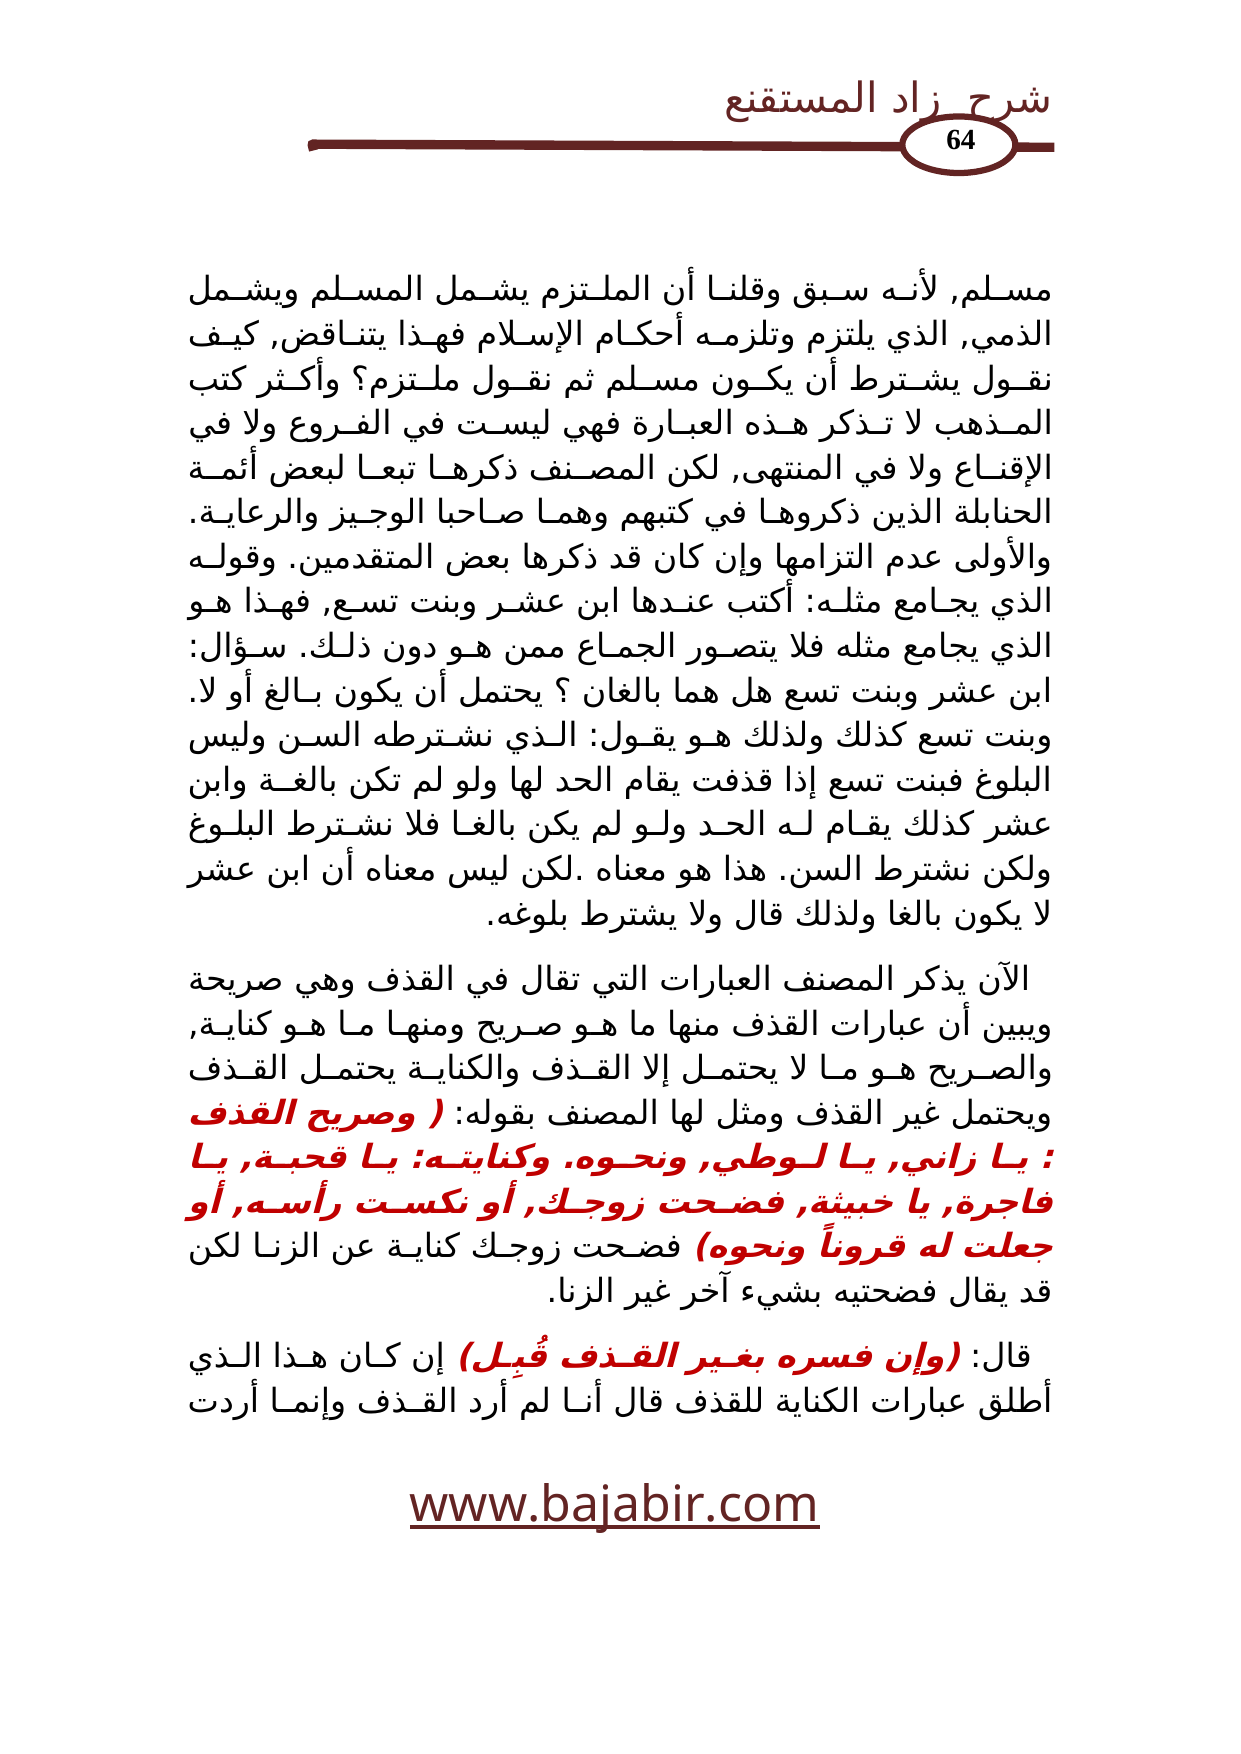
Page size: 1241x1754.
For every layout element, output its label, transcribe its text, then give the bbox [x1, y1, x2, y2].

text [187, 1337, 1053, 1420]
text الآن يذكر المصنف العبارات التي تقال في القذف وهي صريحة ويبين أن عبارات القذف منها ما هو صريح ومنها ما هو كناية, والصريح هو ما لا يحتمل إلا القذف والكناية يحتمل القذف ويحتمل غير القذف ومثل لها المصنف بقوله: ( وصريح القذف : يا زاني, يا لوطي, ونحوه. وكنايته: يا قحبة, يا فاجرة, يا خبيثة, فضحت زوجك, أو نكست رأسه, أو جعلت له قروناً ونحوه) فضحت زوجك كناية عن الزنا لكن قد يقال فضحتيه بشيء آخر غير الزنا. [187, 959, 1053, 1310]
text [187, 270, 1053, 933]
